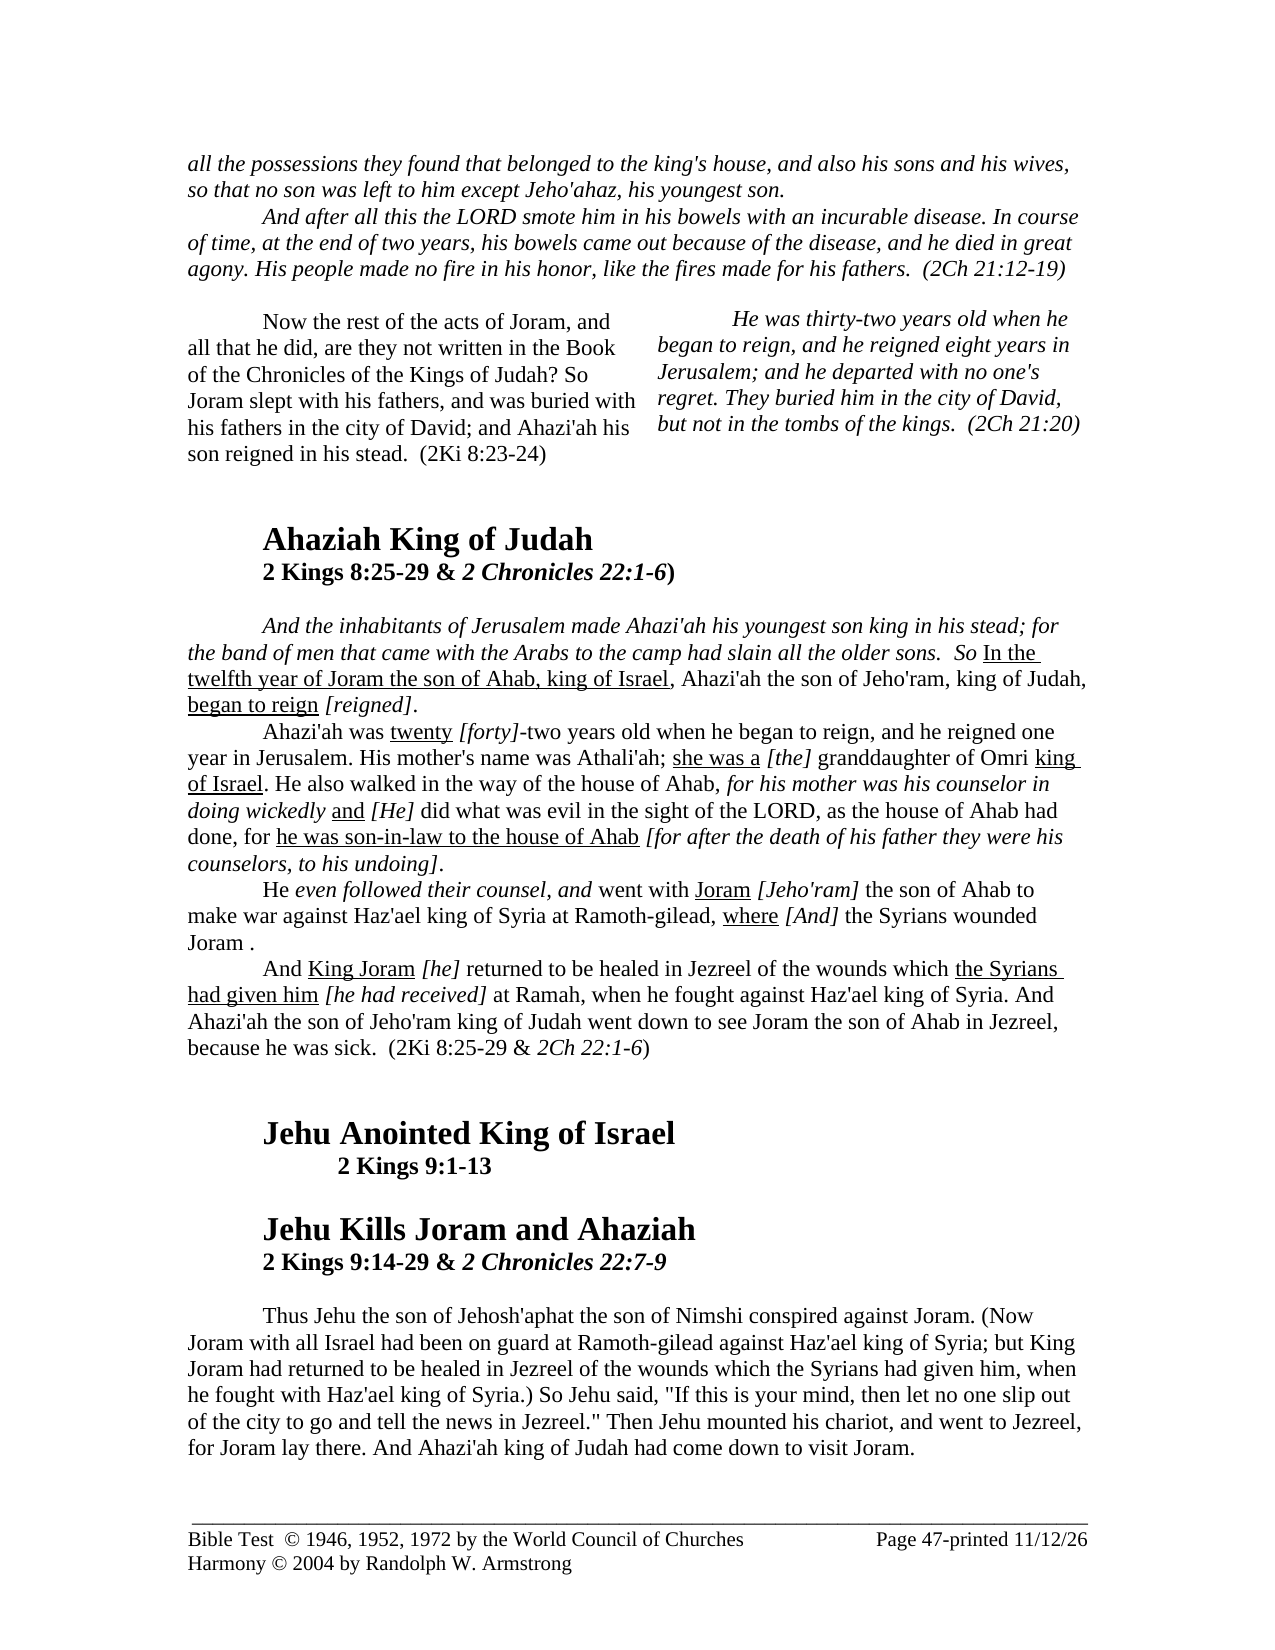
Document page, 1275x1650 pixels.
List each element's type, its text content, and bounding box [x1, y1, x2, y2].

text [187, 150, 1087, 203]
text And King Joram [he] returned to be healed in Jezreel of the wounds which the Syrians had given him [he had received] at Ramah, when he fought against Haz'ael king of Syria. And Ahazi'ah the son of Jeho'ram king of Judah went down to see Joram the son of Ahab in Jezreel, because he was sick. (2Ki 8:25-29 & 2Ch 22:1-6) [187, 955, 1087, 1060]
text He even followed their counsel, and went with Joram [Jeho'ram] the son of Ahab to make war against Haz'ael king of Syria at Ramoth-gilead, where [And] the Syrians wounded Joram . [187, 876, 1087, 955]
text Thus Jehu the son of Jehosh'aphat the son of Nimshi conspired against Joram. (Now Joram with all Israel had been on guard at Ramoth-gilead against Haz'ael king of Syria; but King Joram had returned to be healed in Jezreel of the wounds which the Syrians had given him, when he fought with Haz'ael king of Syria.) So Jehu said, "If this is your mind, then let no one slip out of the city to go and tell the news in Jezreel." Then Jehu mounted his chariot, and went to Jezreel, for Joram lay there. And Ahazi'ah king of Judah had come down to visit Joram. [187, 1302, 1087, 1461]
subtitle Jehu Kills Joram and Ahaziah [187, 1209, 1087, 1247]
text 2 Kings 9:14-29 & 2 Chronicles 22:7-9 [187, 1247, 1087, 1276]
text And after all this the LORD smote him in his bowels with an incurable disease. In course of time, at the end of two years, his bowels came out because of the disease, and he died in great agony. His people made no fire in his honor, like the fires made for his fathers. (2Ch 21:12-19) [187, 203, 1087, 282]
text Ahazi'ah was twenty [forty]-two years old when he began to reign, and he reigned one year in Jerusalem. His mother's name was Athali'ah; she was a [the] granddaughter of Omri king of Israel. He also walked in the way of the house of Ahab, for his mother was his counselor in doing wickedly and [He] did what was evil in the sight of the LORD, as the house of Ahab had done, for he was son-in-law to the house of Ahab [for after the death of his father they were his counselors, to his undoing]. [187, 718, 1087, 876]
subtitle 2 Kings 9:1-13 [187, 1151, 1087, 1180]
subtitle Ahaziah King of Judah 2 Kings 8:25-29 & 2 Chronicles 22:1-6) [187, 519, 1087, 586]
text And the inhabitants of Jerusalem made Ahazi'ah his youngest son king in his stead; for the band of men that came with the Arabs to the camp had slain all the older sons. So In the twelfth year of Joram the son of Ahab, king of Israel, Ahazi'ah the son of Jeho'ram, king of Judah, began to reign [reigned]. [187, 612, 1087, 718]
subtitle Jehu Anointed King of Israel [187, 1113, 1087, 1151]
text Now the rest of the acts of Joram, and all that he did, are they not written in the Book of the Chronicles of the Kings of Judah? So Joram slept with his fathers, and was buried with his fathers in the city of David; and Ahazi'ah his son reigned in his stead. (2Ki 8:23-24) [187, 308, 1087, 466]
